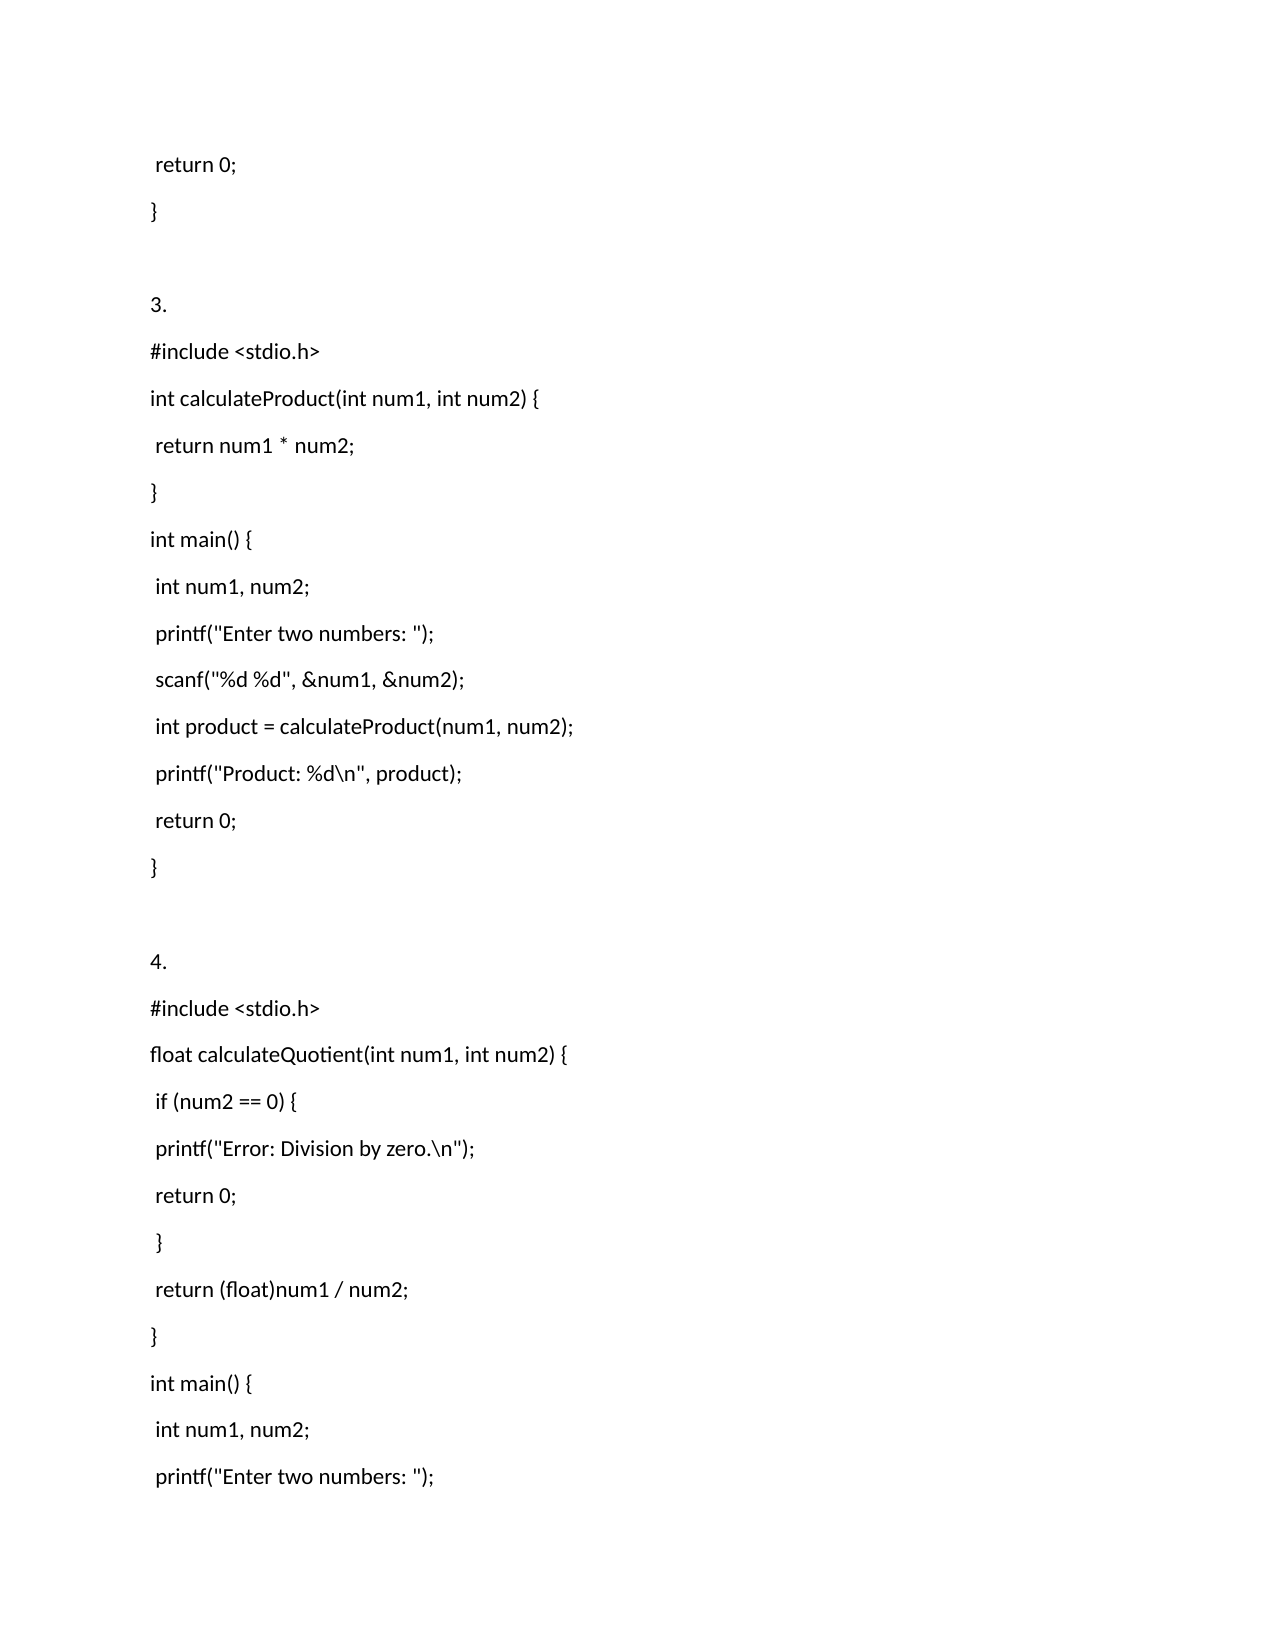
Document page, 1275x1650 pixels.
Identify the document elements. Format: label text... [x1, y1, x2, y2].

text } [150, 1228, 1125, 1256]
text return 0; [150, 806, 1125, 834]
text int main() { [150, 1369, 1125, 1397]
text #include <stdio.h> [150, 337, 1125, 366]
text } [150, 197, 1125, 225]
text printf("Error: Division by zero.\n"); [150, 1134, 1125, 1162]
text return 0; [150, 1181, 1125, 1209]
text printf("Enter two numbers: "); [150, 619, 1125, 647]
text return (float)num1 / num2; [150, 1275, 1125, 1303]
text int calculateProduct(int num1, int num2) { [150, 384, 1125, 412]
text printf("Enter two numbers: "); [150, 1462, 1125, 1491]
text 4. [150, 947, 1125, 975]
text } [150, 853, 1125, 881]
text scanf("%d %d", &num1, &num2); [150, 666, 1125, 694]
text int num1, num2; [150, 1416, 1125, 1444]
text if (num2 == 0) { [150, 1087, 1125, 1116]
text int num1, num2; [150, 572, 1125, 600]
text return num1 * num2; [150, 431, 1125, 459]
text } [150, 478, 1125, 506]
text return 0; [150, 150, 1125, 178]
text printf("Product: %d\n", product); [150, 759, 1125, 787]
text float calculateQuotient(int num1, int num2) { [150, 1041, 1125, 1069]
text int product = calculateProduct(num1, num2); [150, 712, 1125, 741]
text 3. [150, 291, 1125, 319]
text int main() { [150, 525, 1125, 553]
text #include <stdio.h> [150, 994, 1125, 1022]
text } [150, 1322, 1125, 1350]
